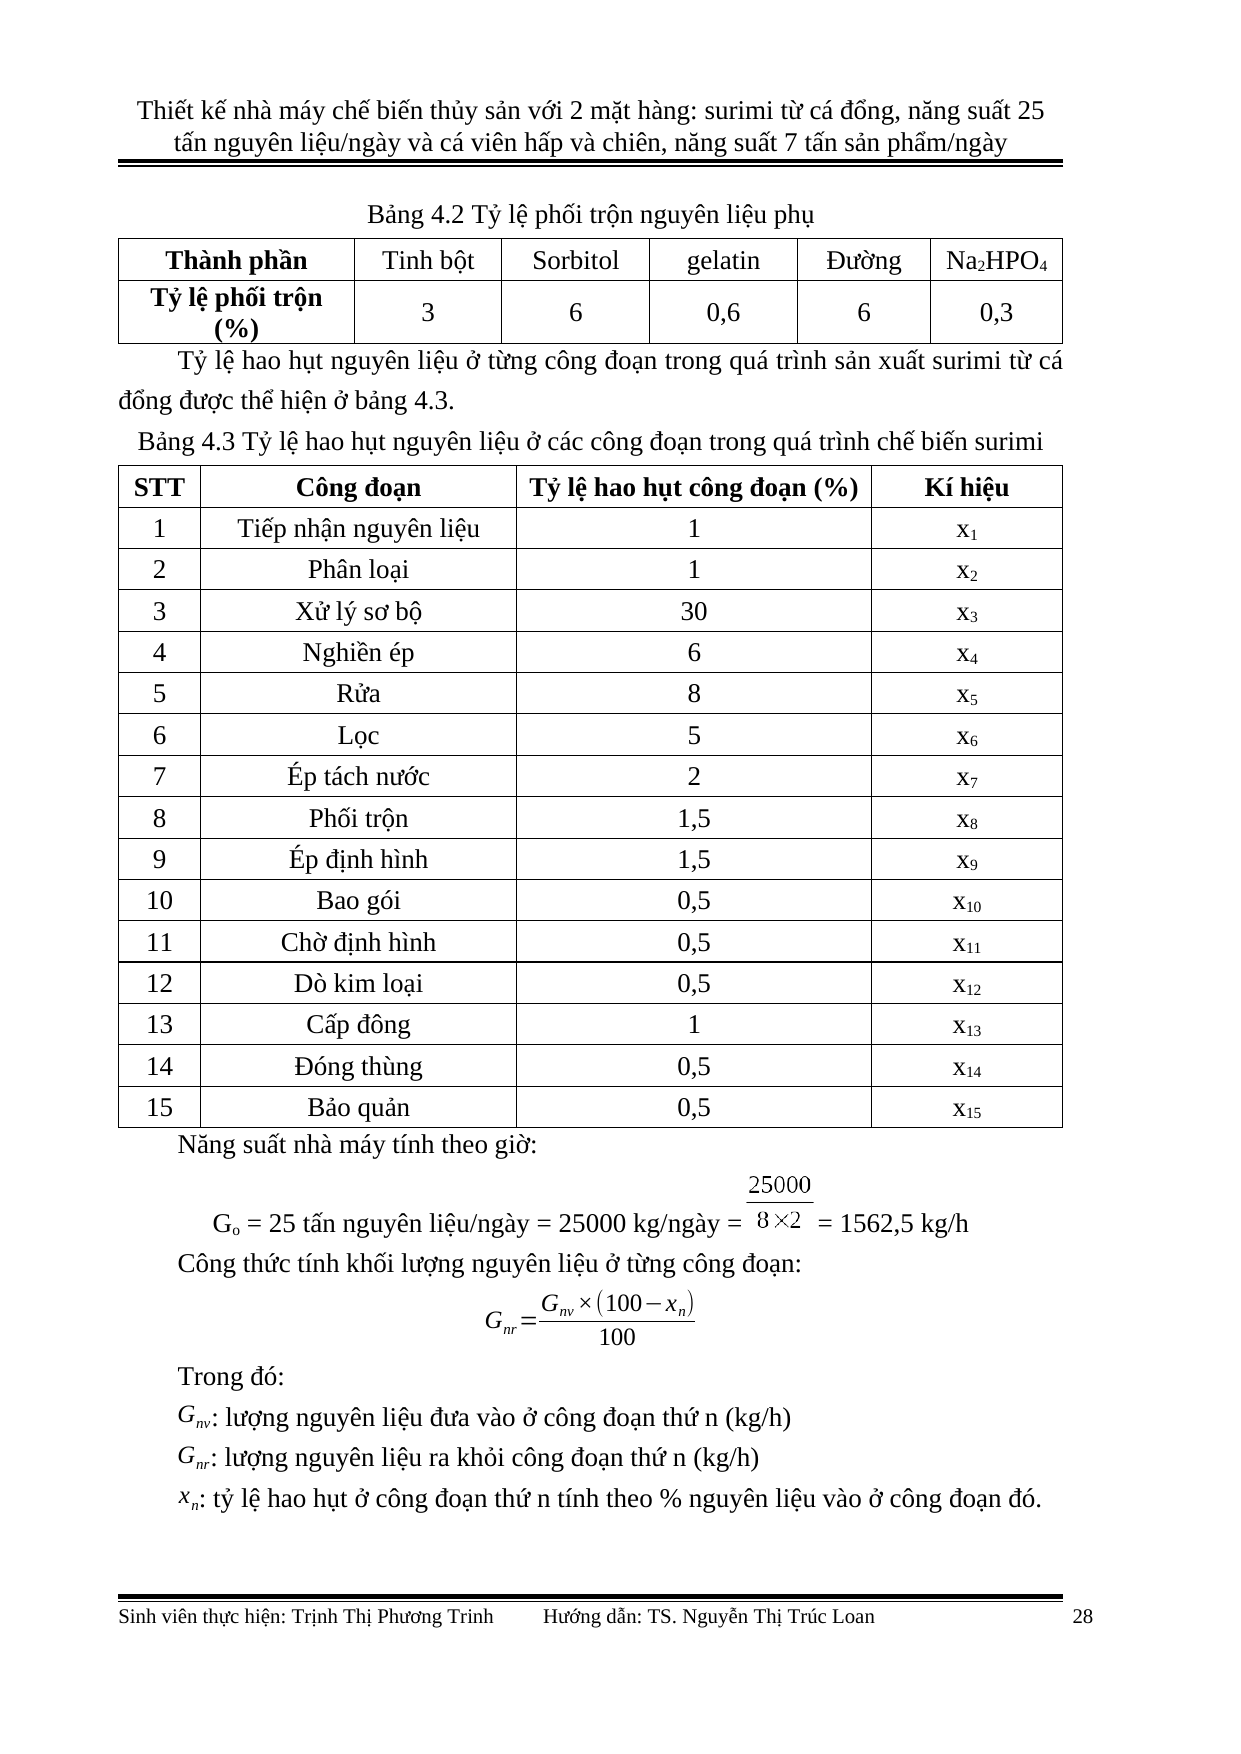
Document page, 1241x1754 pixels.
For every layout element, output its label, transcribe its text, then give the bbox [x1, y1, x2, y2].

table_header Tinh bột [355, 239, 501, 279]
table_header Đường [798, 239, 930, 279]
table_cell x3 [872, 590, 1062, 631]
table_cell 0,6 [650, 281, 797, 343]
table_cell 6 [798, 281, 930, 343]
text Công thức tính khối lượng nguyên liệu ở từng công đoạn: [118, 1247, 1063, 1279]
table_cell 0,5 [517, 1087, 871, 1127]
table_cell Xử lý sơ bộ [201, 590, 516, 631]
text : tỷ lệ hao hụt ở công đoạn thứ n tính theo % nguyên liệu vào ở công đoạn đó. [118, 1482, 1063, 1513]
table_cell 30 [517, 590, 871, 631]
table_cell x13 [872, 1004, 1062, 1044]
table_cell Tiếp nhận nguyên liệu [201, 508, 516, 548]
table_header Công đoạn [201, 466, 516, 507]
table_cell 8 [119, 797, 200, 837]
table_cell 10 [119, 880, 200, 920]
table_cell Phối trộn [201, 797, 516, 837]
table_cell 9 [119, 839, 200, 879]
table_cell 2 [517, 756, 871, 796]
table_cell x15 [872, 1087, 1062, 1127]
table_cell Tỷ lệ phối trộn (%) [119, 281, 354, 343]
table_header Tỷ lệ hao hụt công đoạn (%) [517, 466, 871, 507]
table_cell x1 [872, 508, 1062, 548]
table_cell Lọc [201, 714, 516, 755]
table_cell x5 [872, 673, 1062, 713]
table_cell x2 [872, 549, 1062, 589]
table_cell x6 [872, 714, 1062, 755]
table_cell 14 [119, 1045, 200, 1086]
table_header Sorbitol [502, 239, 649, 279]
table_cell Dò kim loại [201, 963, 516, 1003]
table_cell Ép tách nước [201, 756, 516, 796]
table_cell 5 [517, 714, 871, 755]
text Tỷ lệ hao hụt nguyên liệu ở từng công đoạn trong quá trình sản xuất surimi từ cá đổng được thể hiện ở bảng 4.3. [118, 344, 1063, 416]
table_cell 0,3 [931, 281, 1062, 343]
table_cell 6 [517, 632, 871, 672]
table_cell 0,5 [517, 921, 871, 961]
table_cell 4 [119, 632, 200, 672]
table_cell 1 [517, 549, 871, 589]
table_cell 1 [119, 508, 200, 548]
table_cell Ép định hình [201, 839, 516, 879]
table_cell 0,5 [517, 880, 871, 920]
table_cell x9 [872, 839, 1062, 879]
table_header gelatin [650, 239, 797, 279]
table_cell Rửa [201, 673, 516, 713]
table_cell 0,5 [517, 963, 871, 1003]
table_cell 6 [502, 281, 649, 343]
table_cell Nghiền ép [201, 632, 516, 672]
table_cell x11 [872, 921, 1062, 961]
text Trong đó: [118, 1360, 1063, 1392]
table_cell x10 [872, 880, 1062, 920]
table_cell Đóng thùng [201, 1045, 516, 1086]
table_cell 7 [119, 756, 200, 796]
table_cell Bao gói [201, 880, 516, 920]
table_cell 6 [119, 714, 200, 755]
subtitle Bảng 4.3 Tỷ lệ hao hụt nguyên liệu ở các công đoạn trong quá trình chế biến surimi [118, 425, 1063, 456]
table_header Na2HPO4 [931, 239, 1062, 279]
text : lượng nguyên liệu ra khỏi công đoạn thứ n (kg/h) [118, 1441, 1063, 1473]
table_cell Phân loại [201, 549, 516, 589]
table_cell 8 [517, 673, 871, 713]
table_cell 15 [119, 1087, 200, 1127]
table_cell 2 [119, 549, 200, 589]
table_cell 1 [517, 1004, 871, 1044]
table_cell 0,5 [517, 1045, 871, 1086]
table_cell 3 [355, 281, 501, 343]
table_cell 13 [119, 1004, 200, 1044]
subtitle Bảng 4.2 Tỷ lệ phối trộn nguyên liệu phụ [118, 198, 1063, 229]
table_cell Cấp đông [201, 1004, 516, 1044]
table_header Thành phần [119, 239, 354, 279]
table_cell 1,5 [517, 797, 871, 837]
table_cell Chờ định hình [201, 921, 516, 961]
table_cell x4 [872, 632, 1062, 672]
table_cell 12 [119, 963, 200, 1003]
table_cell x14 [872, 1045, 1062, 1086]
table_cell 1,5 [517, 839, 871, 879]
table_cell x7 [872, 756, 1062, 796]
table_cell 5 [119, 673, 200, 713]
table_header Kí hiệu [872, 466, 1062, 507]
text : lượng nguyên liệu đưa vào ở công đoạn thứ n (kg/h) [118, 1401, 1063, 1432]
table_header STT [119, 466, 200, 507]
text Go = 25 tấn nguyên liệu/ngày = 25000 kg/ngày == 1562,5 kg/h [118, 1168, 1063, 1238]
table_cell 3 [119, 590, 200, 631]
table_cell 11 [119, 921, 200, 961]
table_cell 1 [517, 508, 871, 548]
text Năng suất nhà máy tính theo giờ: [118, 1128, 1063, 1159]
table_cell Bảo quản [201, 1087, 516, 1127]
table_cell x8 [872, 797, 1062, 837]
table_cell x12 [872, 963, 1062, 1003]
